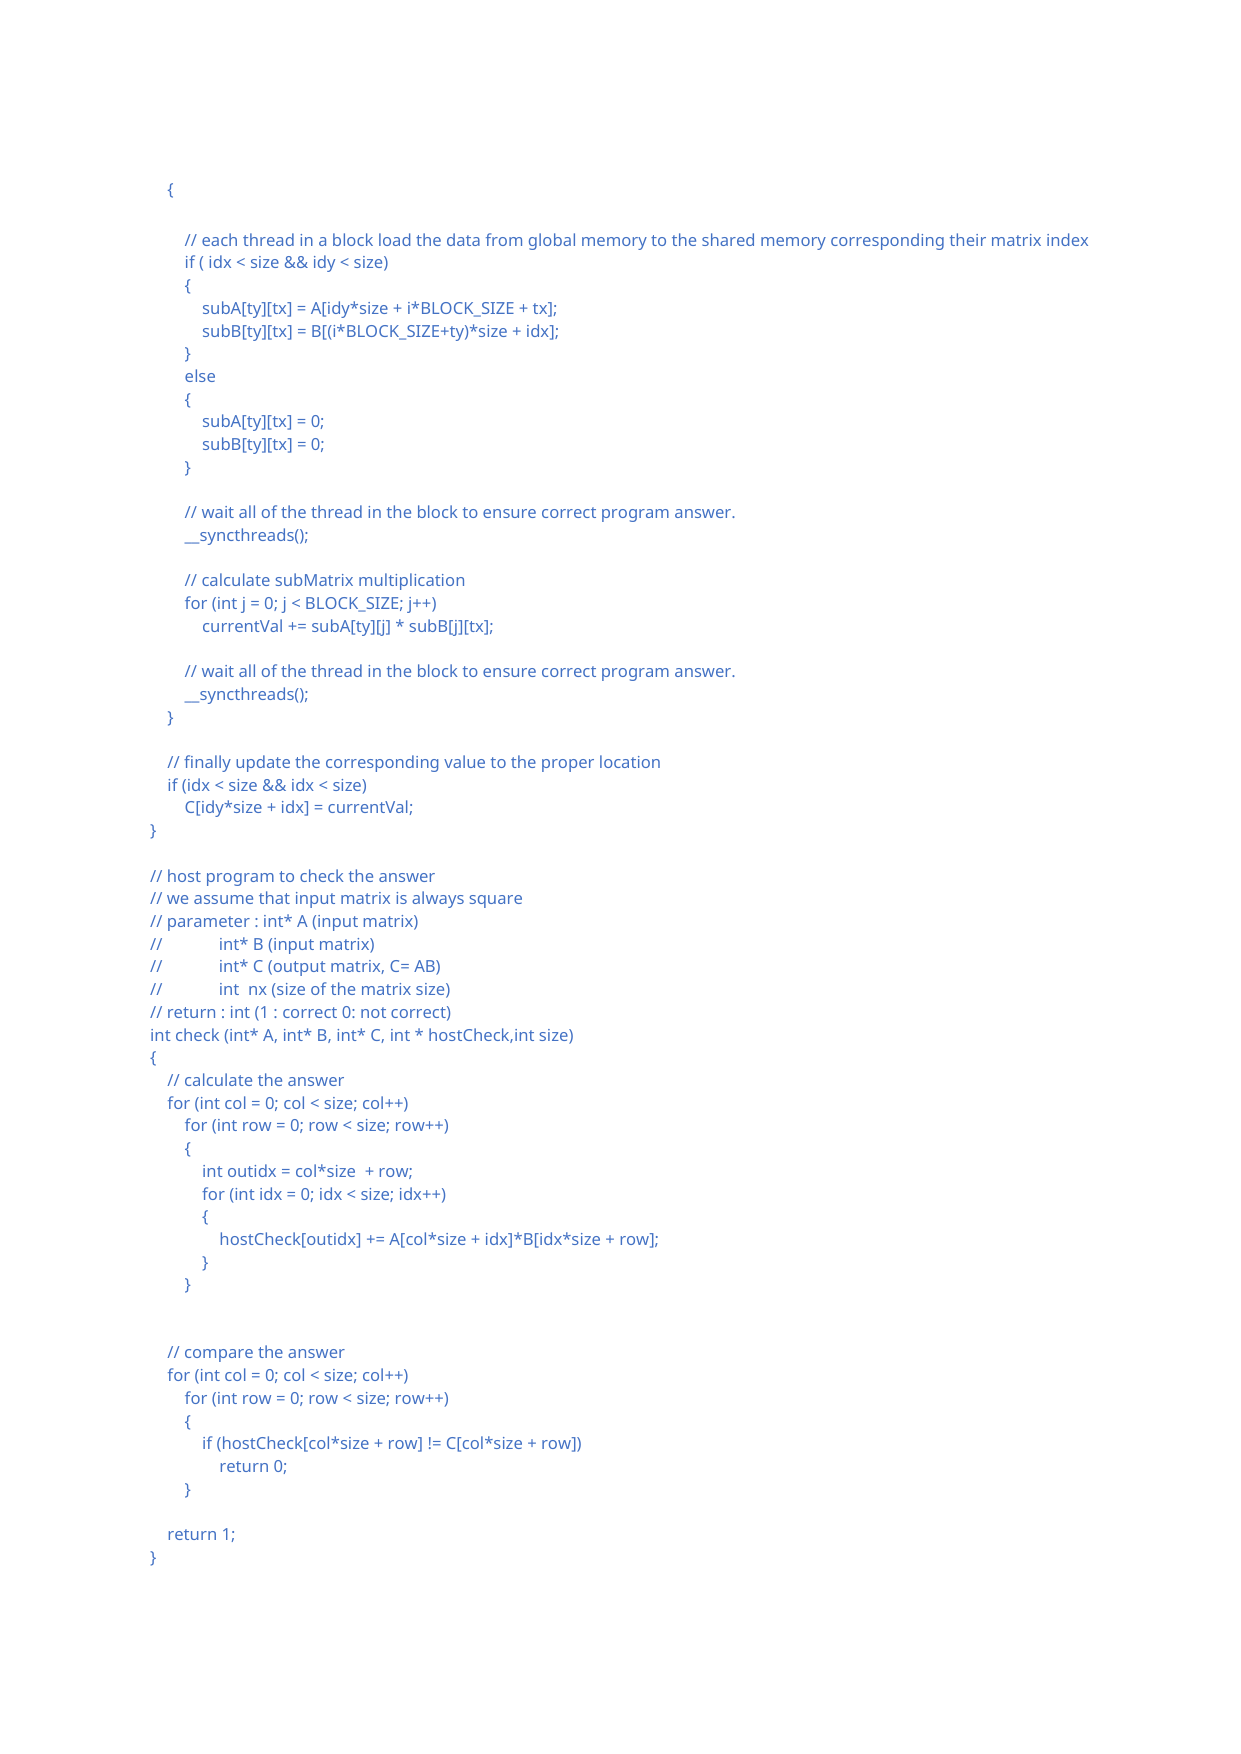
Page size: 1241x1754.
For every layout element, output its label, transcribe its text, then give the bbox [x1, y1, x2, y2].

text for (int idx = 0; idx < size; idx++) [150, 1182, 1090, 1205]
text // wait all of the thread in the block to ensure correct program answer. [150, 501, 1090, 523]
text } [150, 455, 1090, 478]
text if (hostCheck[col*size + row] != C[col*size + row]) [150, 1432, 1090, 1454]
text // finally update the corresponding value to the proper location [150, 751, 1090, 773]
text { [150, 1409, 1090, 1432]
text int check (int* A, int* B, int* C, int * hostCheck,int size) [150, 1023, 1090, 1046]
text // calculate the answer [150, 1068, 1090, 1091]
text for (int col = 0; col < size; col++) [150, 1364, 1090, 1386]
text // int* B (input matrix) [150, 932, 1090, 955]
text { [150, 1205, 1090, 1227]
text } [150, 1545, 1090, 1568]
text // we assume that input matrix is always square [150, 887, 1090, 909]
text return 1; [150, 1523, 1090, 1545]
text // host program to check the answer [150, 864, 1090, 887]
text // compare the answer [150, 1341, 1090, 1364]
text } [150, 342, 1090, 364]
text subB[ty][tx] = B[(i*BLOCK_SIZE+ty)*size + idx]; [150, 319, 1090, 342]
text { [150, 1046, 1090, 1068]
text int outidx = col*size + row; [150, 1159, 1090, 1182]
text // parameter : int* A (input matrix) [150, 909, 1090, 932]
text { [150, 1137, 1090, 1159]
text currentVal += subA[ty][j] * subB[j][tx]; [150, 614, 1090, 637]
text if ( idx < size && idy < size) [150, 251, 1090, 274]
text for (int row = 0; row < size; row++) [150, 1114, 1090, 1137]
text for (int row = 0; row < size; row++) [150, 1386, 1090, 1409]
text if (idx < size && idx < size) [150, 773, 1090, 796]
text } [150, 1477, 1090, 1500]
text // wait all of the thread in the block to ensure correct program answer. [150, 660, 1090, 682]
text C[idy*size + idx] = currentVal; [150, 796, 1090, 819]
text { [150, 387, 1090, 410]
text hostCheck[outidx] += A[col*size + idx]*B[idx*size + row]; [150, 1227, 1090, 1250]
text // int* C (output matrix, C= AB) [150, 955, 1090, 978]
text // int nx (size of the matrix size) [150, 978, 1090, 1000]
text __syncthreads(); [150, 682, 1090, 705]
text return 0; [150, 1454, 1090, 1477]
text for (int col = 0; col < size; col++) [150, 1091, 1090, 1114]
text // each thread in a block load the data from global memory to the shared memory corresponding their matrix index [150, 228, 1090, 251]
text subB[ty][tx] = 0; [150, 433, 1090, 455]
text // return : int (1 : correct 0: not correct) [150, 1000, 1090, 1023]
text subA[ty][tx] = A[idy*size + i*BLOCK_SIZE + tx]; [150, 296, 1090, 319]
text { [150, 274, 1090, 296]
text } [150, 1250, 1090, 1273]
text } [150, 819, 1090, 841]
text __syncthreads(); [150, 523, 1090, 546]
text { [150, 177, 1090, 200]
text } [150, 1273, 1090, 1296]
text else [150, 364, 1090, 387]
text } [150, 705, 1090, 728]
text // calculate subMatrix multiplication [150, 569, 1090, 592]
text for (int j = 0; j < BLOCK_SIZE; j++) [150, 592, 1090, 614]
text subA[ty][tx] = 0; [150, 410, 1090, 433]
